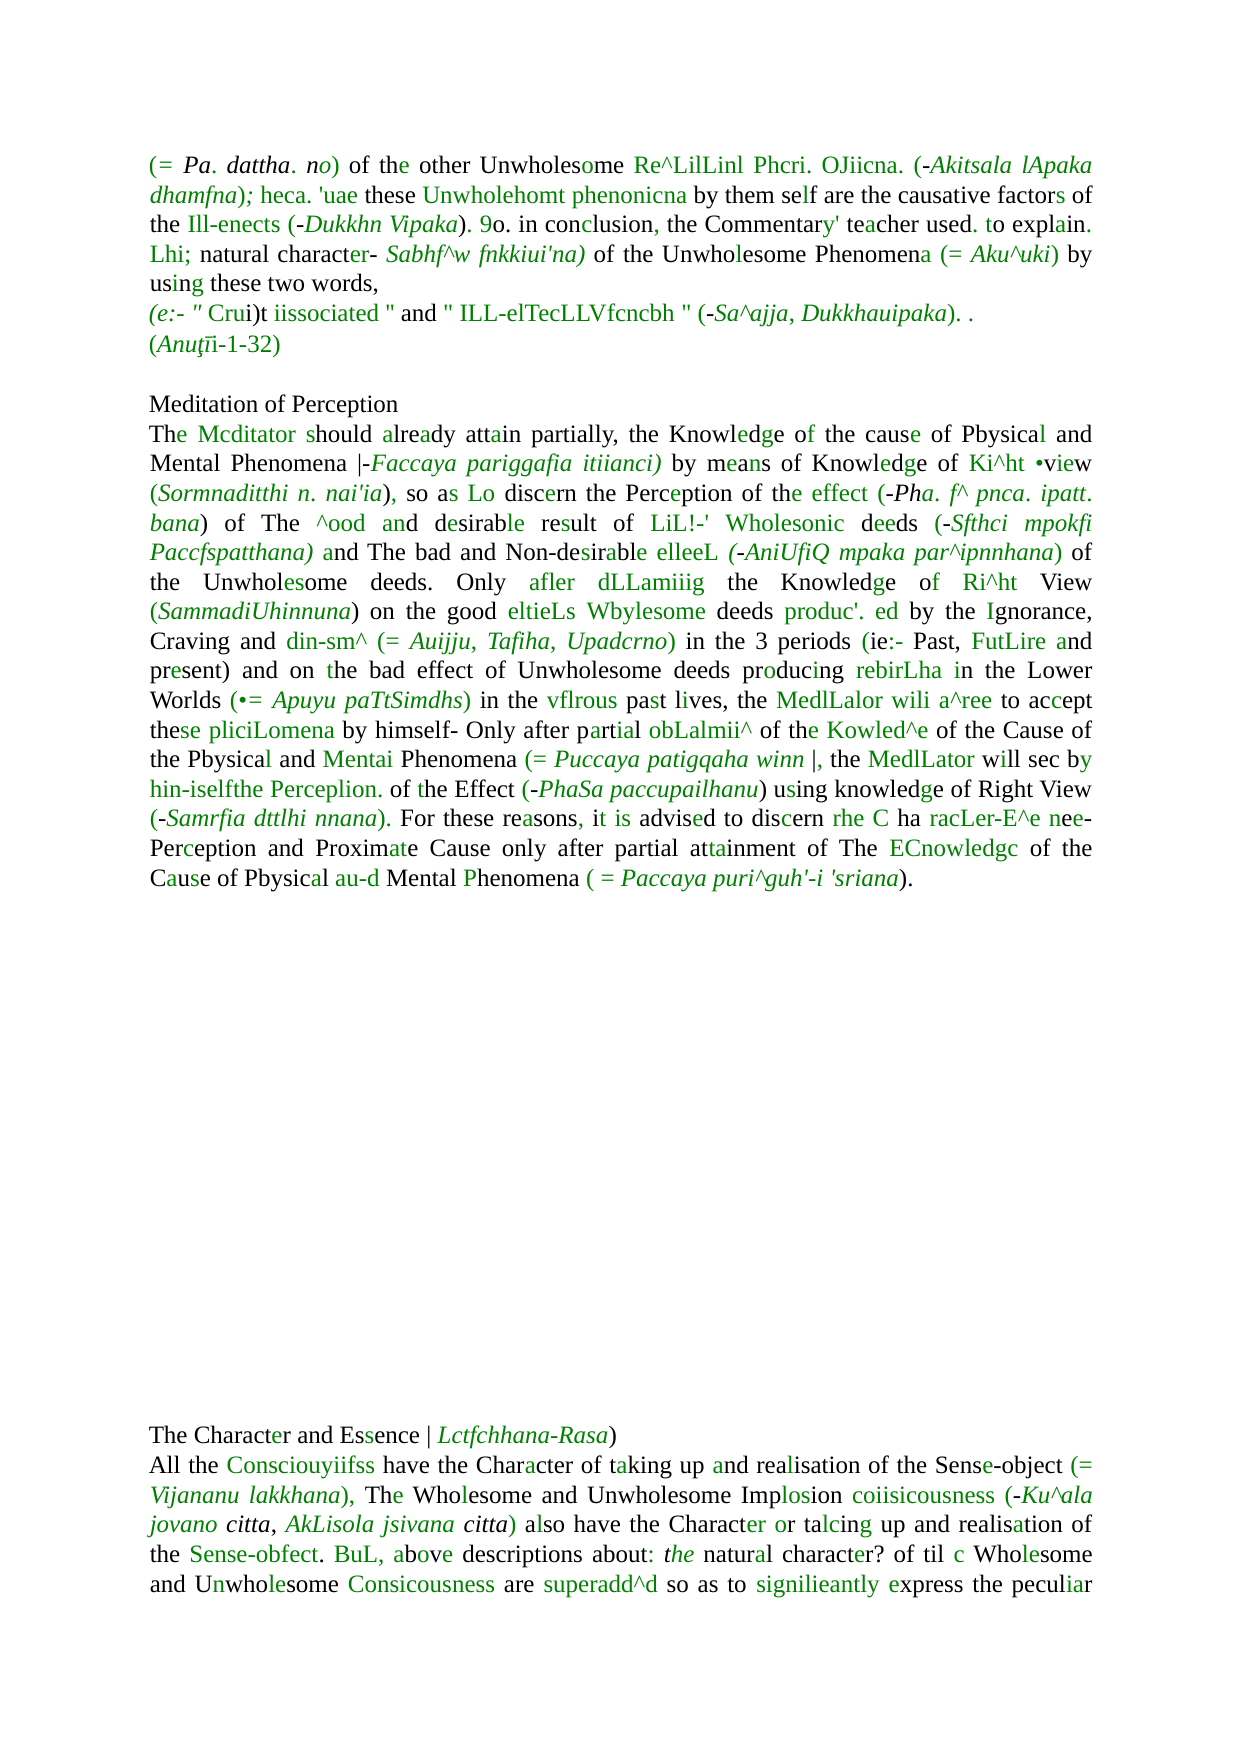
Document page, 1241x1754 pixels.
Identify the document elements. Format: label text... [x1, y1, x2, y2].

text (e:- " Crui)t iissociated '' and " ILL-elTecLLVfcncbh " (-Sa^ajja, Dukkhauipaka). . [148, 298, 1093, 327]
text The Character and Essence | Lctfchhana-Rasa) [148, 1420, 1092, 1449]
text (Anuţīi-1-32) [148, 329, 1093, 358]
text (= Pa. dattha. no) of the other Unwholesome Re^LilLinl Phcri. OJiicna. (-Akitsala lApaka dhamfna); heca. 'uae these Unwholehomt phenonicna by them self are the causative factors of the Ill-enects (-Dukkhn Vipaka). 9o. in conclusion, the Commentary' teacher used. to explain. Lhi; natural character- Sabhf^w fnkkiui'na) of the Unwholesome Phenomena (= Aku^uki) by using these two words, [148, 150, 1092, 297]
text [148, 1450, 1092, 1597]
text The Mcditator should already attain partially, the Knowledge of the cause of Pbysical and Mental Phenomena |-Faccaya pariggafia itiianci) by means of Knowledge of Ki^ht •view (Sormnaditthi n. nai'ia), so as Lo discern the Perception of the effect (-Pha. f^ pnca. ipatt. bana) of The ^ood and desirable result of LiL!-' Wholesonic deeds (-Sfthci mpokfi Paccfspatthana) and The bad and Non-desirable elleeL (-AniUfiQ mpaka par^ipnnhana) of the Unwholesome deeds. Only afler dLLamiiig the Knowledge of Ri^ht View (SammadiUhinnuna) on the good eltieLs Wbylesome deeds produc'. ed by the Ignorance, Craving and din-sm^ (= Auijju, Tafiha, Upadcrno) in the 3 periods (ie:- Past, FutLire and present) and on the bad effect of Unwholesome deeds producing rebirLha in the Lower Worlds (•= Apuyu paTtSimdhs) in the vflrous past lives, the MedlLalor wili a^ree to accept these pliciLomena by himself- Only after partial obLalmii^ of the Kowled^e of the Cause of the Pbysical and Mentai Phenomena (= Puccaya patigqaha winn |, the MedlLator will sec by hin-iselfthe Perceplion. of the Effect (-PhaSa paccupailhanu) using knowledge of Right View (-Samrfia dttlhi nnana). For these reasons, it is advised to discern rhe C ha racLer-E^e nee-Perception and Proximate Cause only after partial attainment of The ECnowledgc of the Cause of Pbysical au-d Mental Phenomena ( = Paccaya puri^guh'-i 'sriana). [148, 419, 1092, 891]
text Meditation of Perception [148, 389, 1092, 418]
